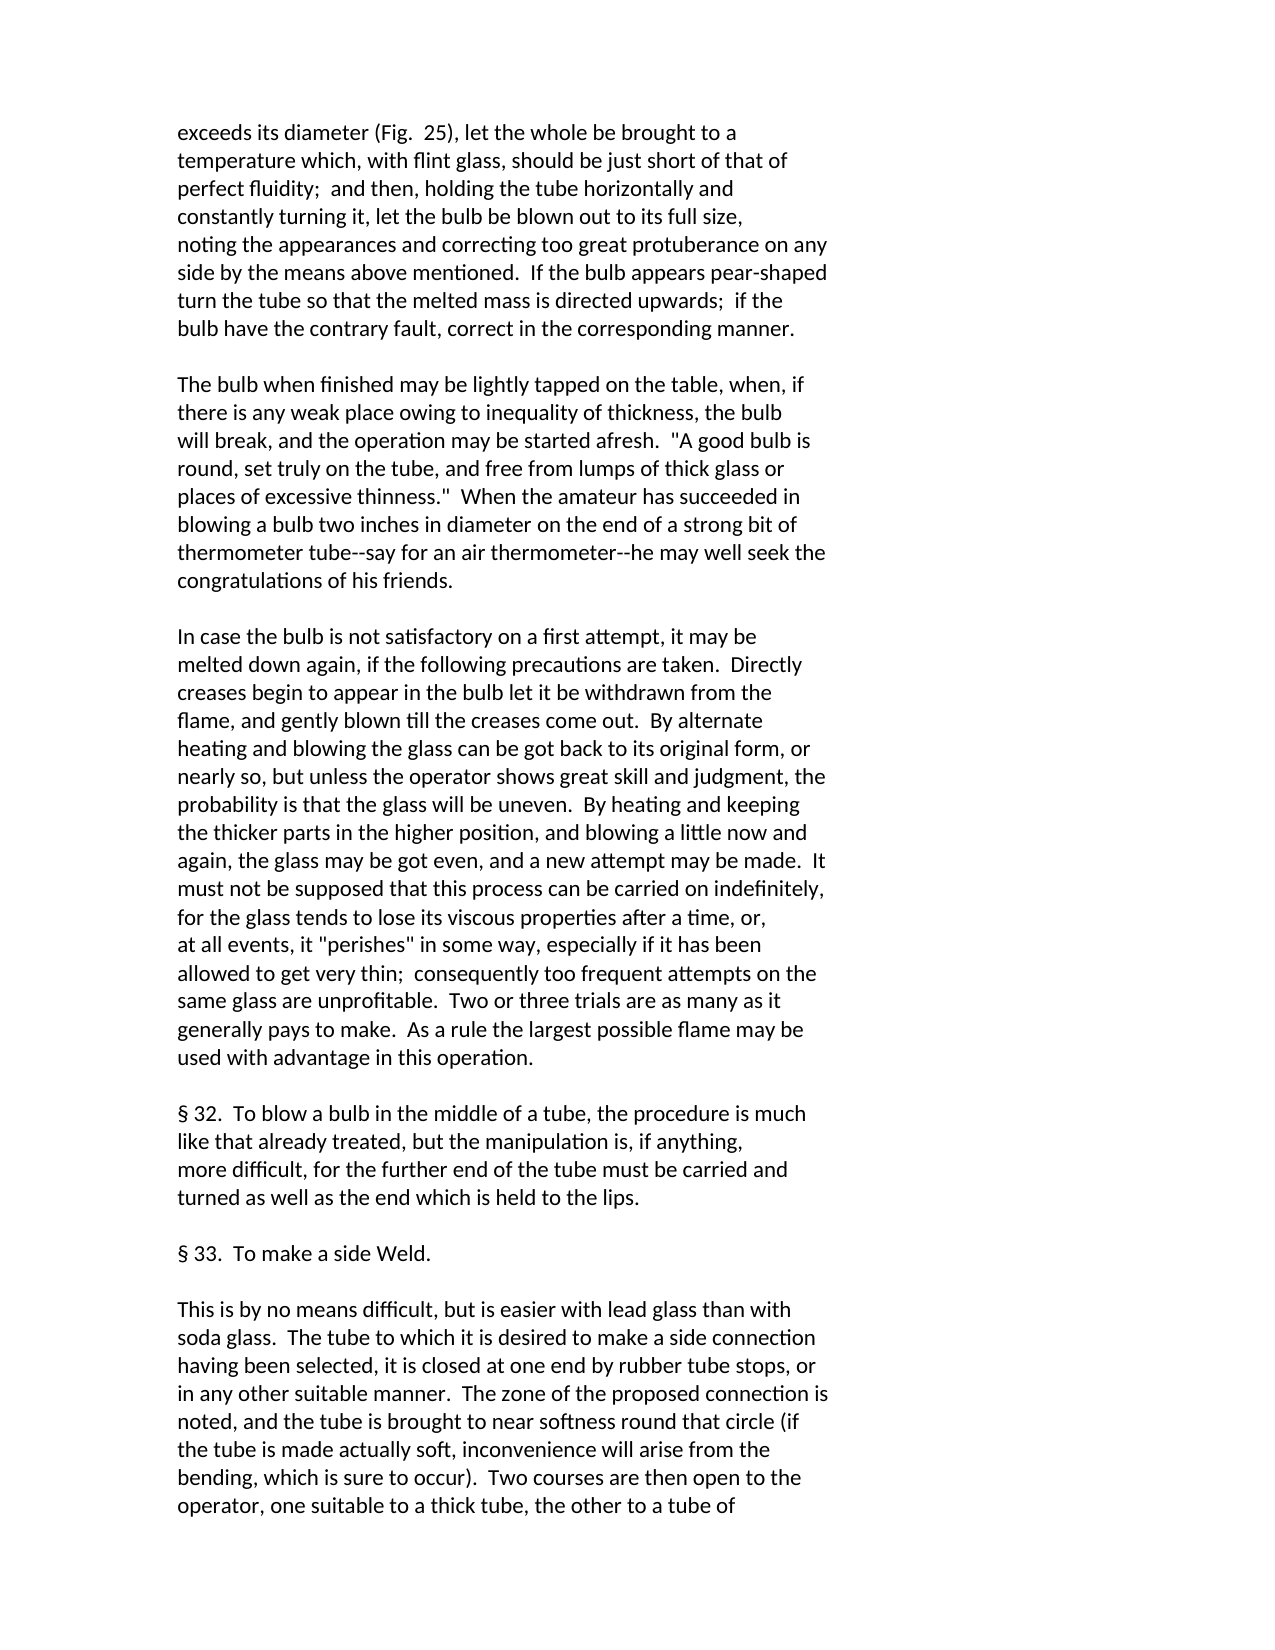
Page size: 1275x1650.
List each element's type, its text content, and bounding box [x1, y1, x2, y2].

text in any other suitable manner. The zone of the proposed connection is [177, 1379, 1186, 1407]
text same glass are unprofitable. Two or three trials are as many as it [177, 987, 1186, 1015]
text noting the appearances and correcting too great protuberance on any [177, 230, 1186, 258]
text round, set truly on the tube, and free from lumps of thick glass or [177, 454, 1186, 482]
text probability is that the glass will be uneven. By heating and keeping [177, 791, 1186, 818]
text melted down again, if the following precautions are taken. Directly [177, 650, 1186, 678]
text creases begin to appear in the bulb let it be withdrawn from the [177, 678, 1186, 706]
text bulb have the contrary fault, correct in the corresponding manner. [177, 314, 1186, 342]
text like that already treated, but the manipulation is, if anything, [177, 1127, 1186, 1155]
text The bulb when finished may be lightly tapped on the table, when, if [177, 370, 1186, 398]
text nearly so, but unless the operator shows great skill and judgment, the [177, 762, 1186, 791]
text perfect fluidity; and then, holding the tube horizontally and [177, 174, 1186, 202]
text constantly turning it, let the bulb be blown out to its full size, [177, 202, 1186, 230]
text exceeds its diameter (Fig. 25), let the whole be brought to a [177, 118, 1186, 146]
text places of excessive thinness." When the amateur has succeeded in [177, 482, 1186, 510]
text must not be supposed that this process can be carried on indefinitely, [177, 874, 1186, 903]
text temperature which, with flint glass, should be just short of that of [177, 146, 1186, 174]
text again, the glass may be got even, and a new attempt may be made. It [177, 847, 1186, 874]
text for the glass tends to lose its viscous properties after a time, or, [177, 903, 1186, 931]
text allowed to get very thin; consequently too frequent attempts on the [177, 959, 1186, 987]
text This is by no means difficult, but is easier with lead glass than with [177, 1295, 1186, 1323]
text § 33. To make a side Weld. [177, 1239, 1186, 1267]
text having been selected, it is closed at one end by rubber tube stops, or [177, 1351, 1186, 1379]
text noted, and the tube is brought to near softness round that circle (if [177, 1407, 1186, 1435]
text side by the means above mentioned. If the bulb appears pear-shaped [177, 258, 1186, 286]
text used with advantage in this operation. [177, 1043, 1186, 1071]
text thermometer tube--say for an air thermometer--he may well seek the [177, 538, 1186, 566]
text there is any weak place owing to inequality of thickness, the bulb [177, 398, 1186, 426]
text In case the bulb is not satisfactory on a first attempt, it may be [177, 622, 1186, 650]
text generally pays to make. As a rule the largest possible flame may be [177, 1015, 1186, 1043]
text operator, one suitable to a thick tube, the other to a tube of [177, 1491, 1186, 1519]
text heating and blowing the glass can be got back to its original form, or [177, 734, 1186, 762]
text flame, and gently blown till the creases come out. By alternate [177, 706, 1186, 734]
text more difficult, for the further end of the tube must be carried and [177, 1155, 1186, 1183]
text will break, and the operation may be started afresh. "A good bulb is [177, 426, 1186, 454]
text blowing a bulb two inches in diameter on the end of a strong bit of [177, 510, 1186, 538]
text the tube is made actually soft, inconvenience will arise from the [177, 1435, 1186, 1463]
text congratulations of his friends. [177, 566, 1186, 594]
text turned as well as the end which is held to the lips. [177, 1183, 1186, 1211]
text soda glass. The tube to which it is desired to make a side connection [177, 1323, 1186, 1351]
text at all events, it "perishes" in some way, especially if it has been [177, 931, 1186, 959]
text the thicker parts in the higher position, and blowing a little now and [177, 818, 1186, 847]
text § 32. To blow a bulb in the middle of a tube, the procedure is much [177, 1099, 1186, 1127]
text turn the tube so that the melted mass is directed upwards; if the [177, 286, 1186, 314]
text bending, which is sure to occur). Two courses are then open to the [177, 1463, 1186, 1491]
